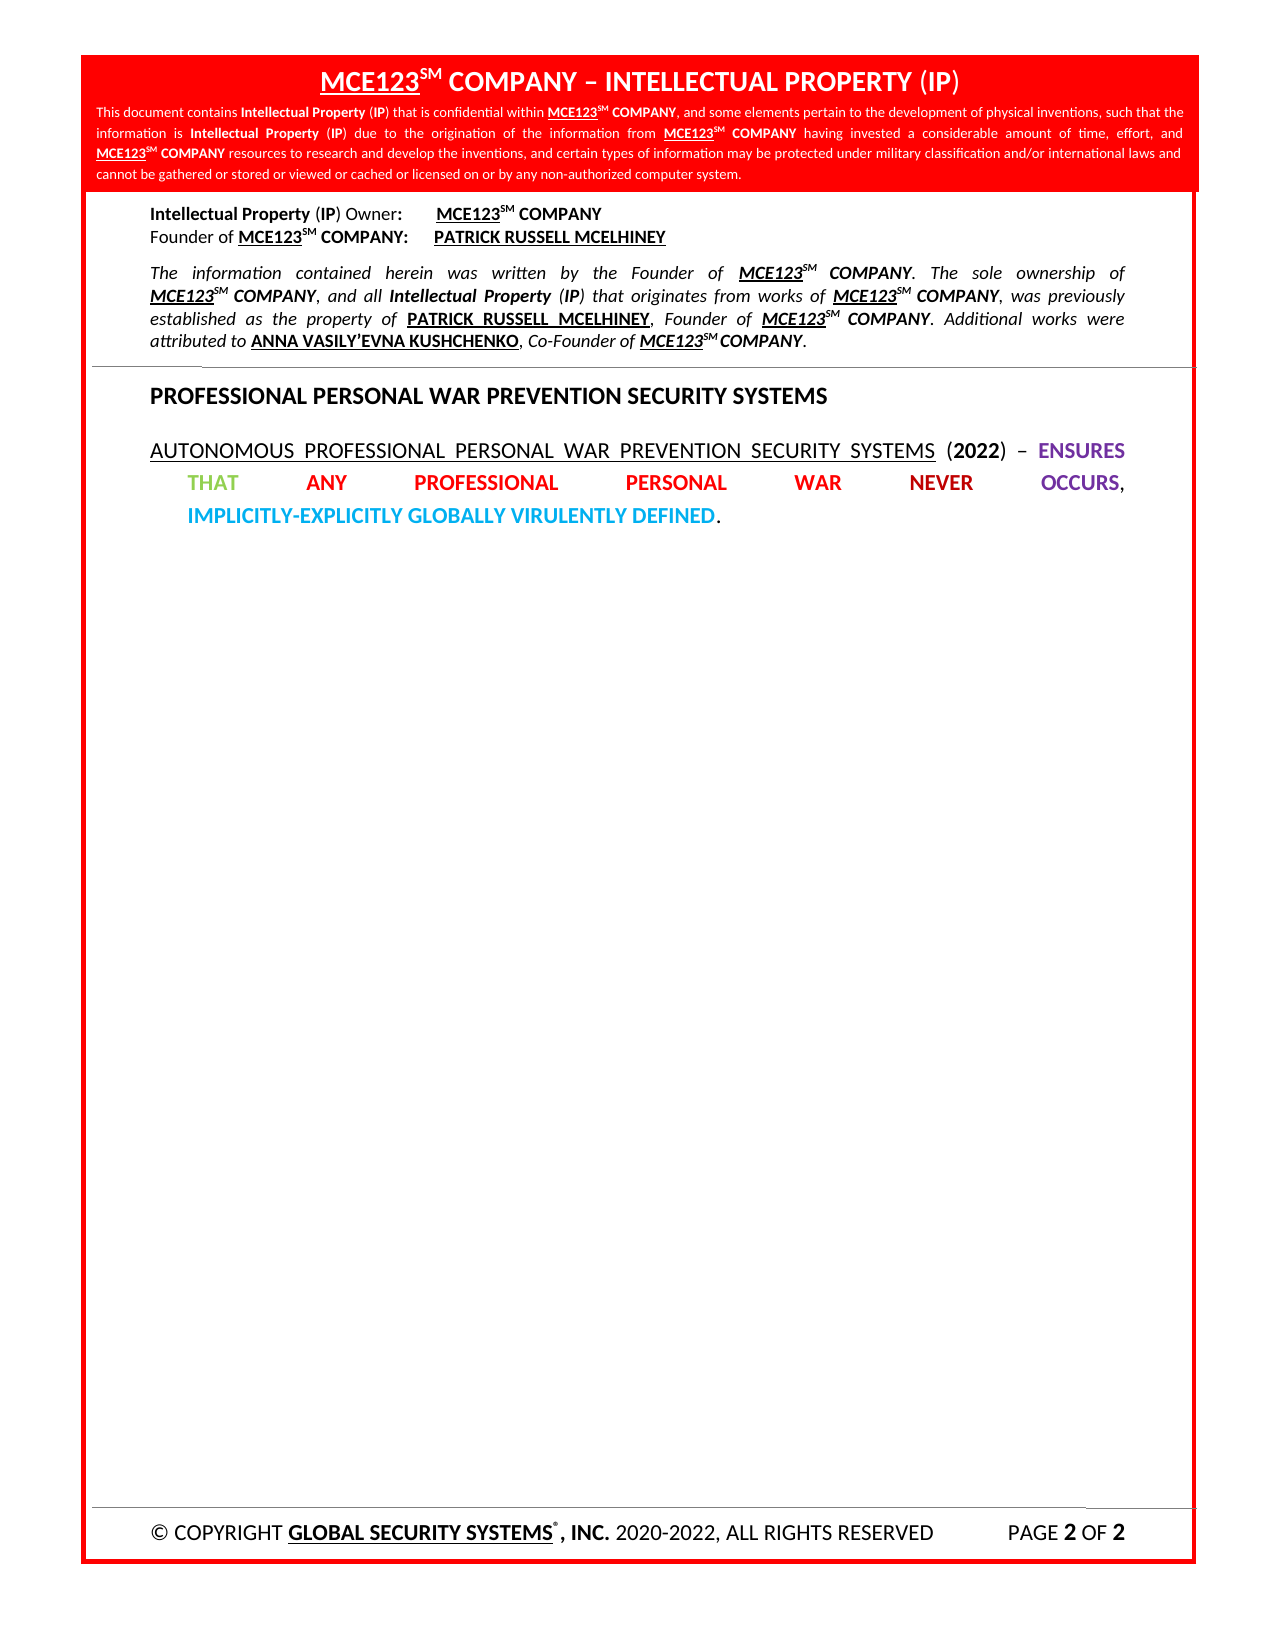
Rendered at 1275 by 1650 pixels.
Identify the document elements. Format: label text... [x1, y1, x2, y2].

text PROFESSIONAL PERSONAL WAR PREVENTION SECURITY SYSTEMS [150, 381, 1125, 411]
text AUTONOMOUS PROFESSIONAL PERSONAL WAR PREVENTION SECURITY SYSTEMS (2022) – ENSURES THAT ANY PROFESSIONAL PERSONAL WAR NEVER OCCURS, IMPLICITLY-EXPLICITLY GLOBALLY VIRULENTLY DEFINED. [150, 436, 1125, 529]
